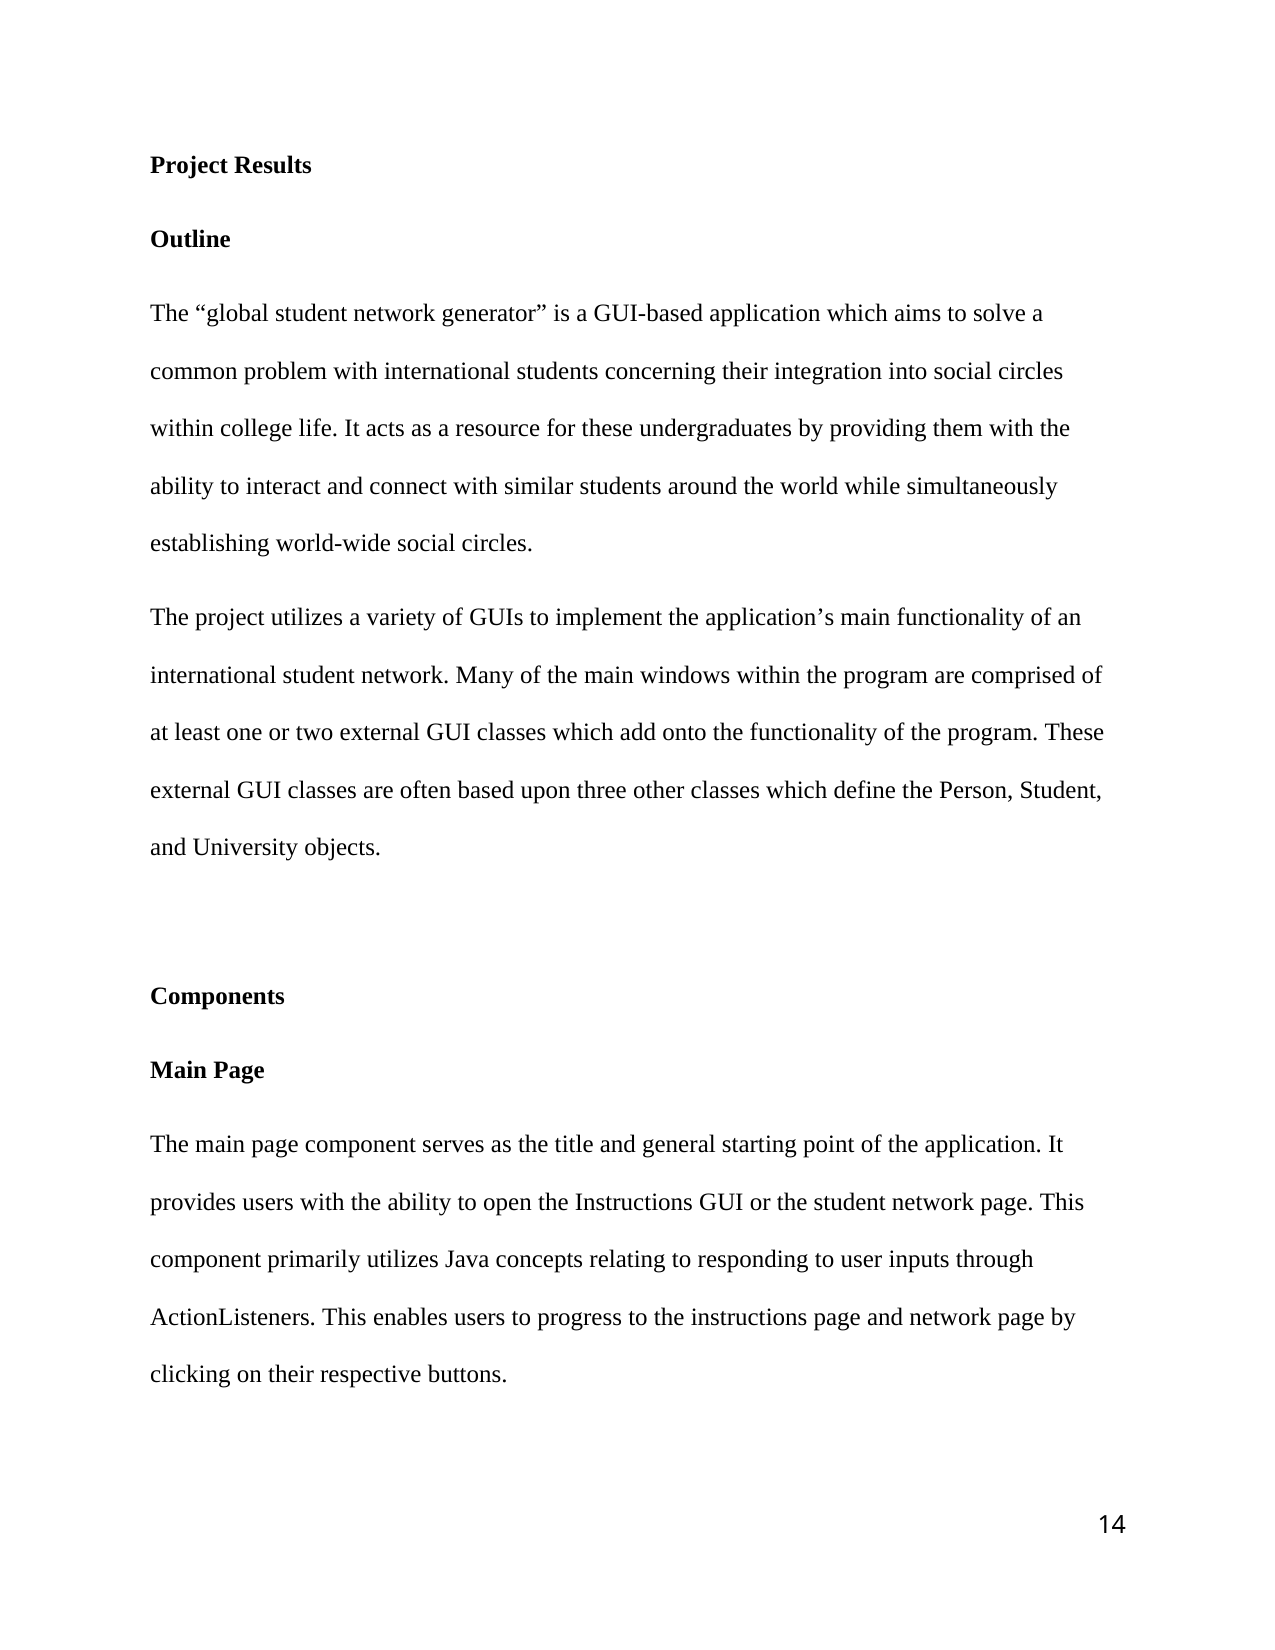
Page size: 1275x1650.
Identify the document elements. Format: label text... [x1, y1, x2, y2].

text Main Page [150, 1055, 1125, 1084]
text Components [150, 981, 1125, 1009]
text The project utilizes a variety of GUIs to implement the application’s main functionality of an international student network. Many of the main windows within the program are comprised of at least one or two external GUI classes which add onto the functionality of the program. These external GUI classes are often based upon three other classes which define the Person, Student, and University objects. [150, 602, 1125, 861]
text Outline [150, 224, 1125, 253]
text The main page component serves as the title and general starting point of the application. It provides users with the ability to open the Instructions GUI or the student network page. This component primarily utilizes Java concepts relating to responding to user inputs through ActionListeners. This enables users to progress to the instructions page and network page by clicking on their respective buttons. [150, 1129, 1125, 1388]
text The “global student network generator” is a GUI-based application which aims to solve a common problem with international students concerning their integration into social circles within college life. It acts as a resource for these undergraduates by providing them with the ability to interact and connect with similar students around the world while simultaneously establishing world-wide social circles. [150, 298, 1125, 557]
text Project Results [150, 150, 1125, 179]
